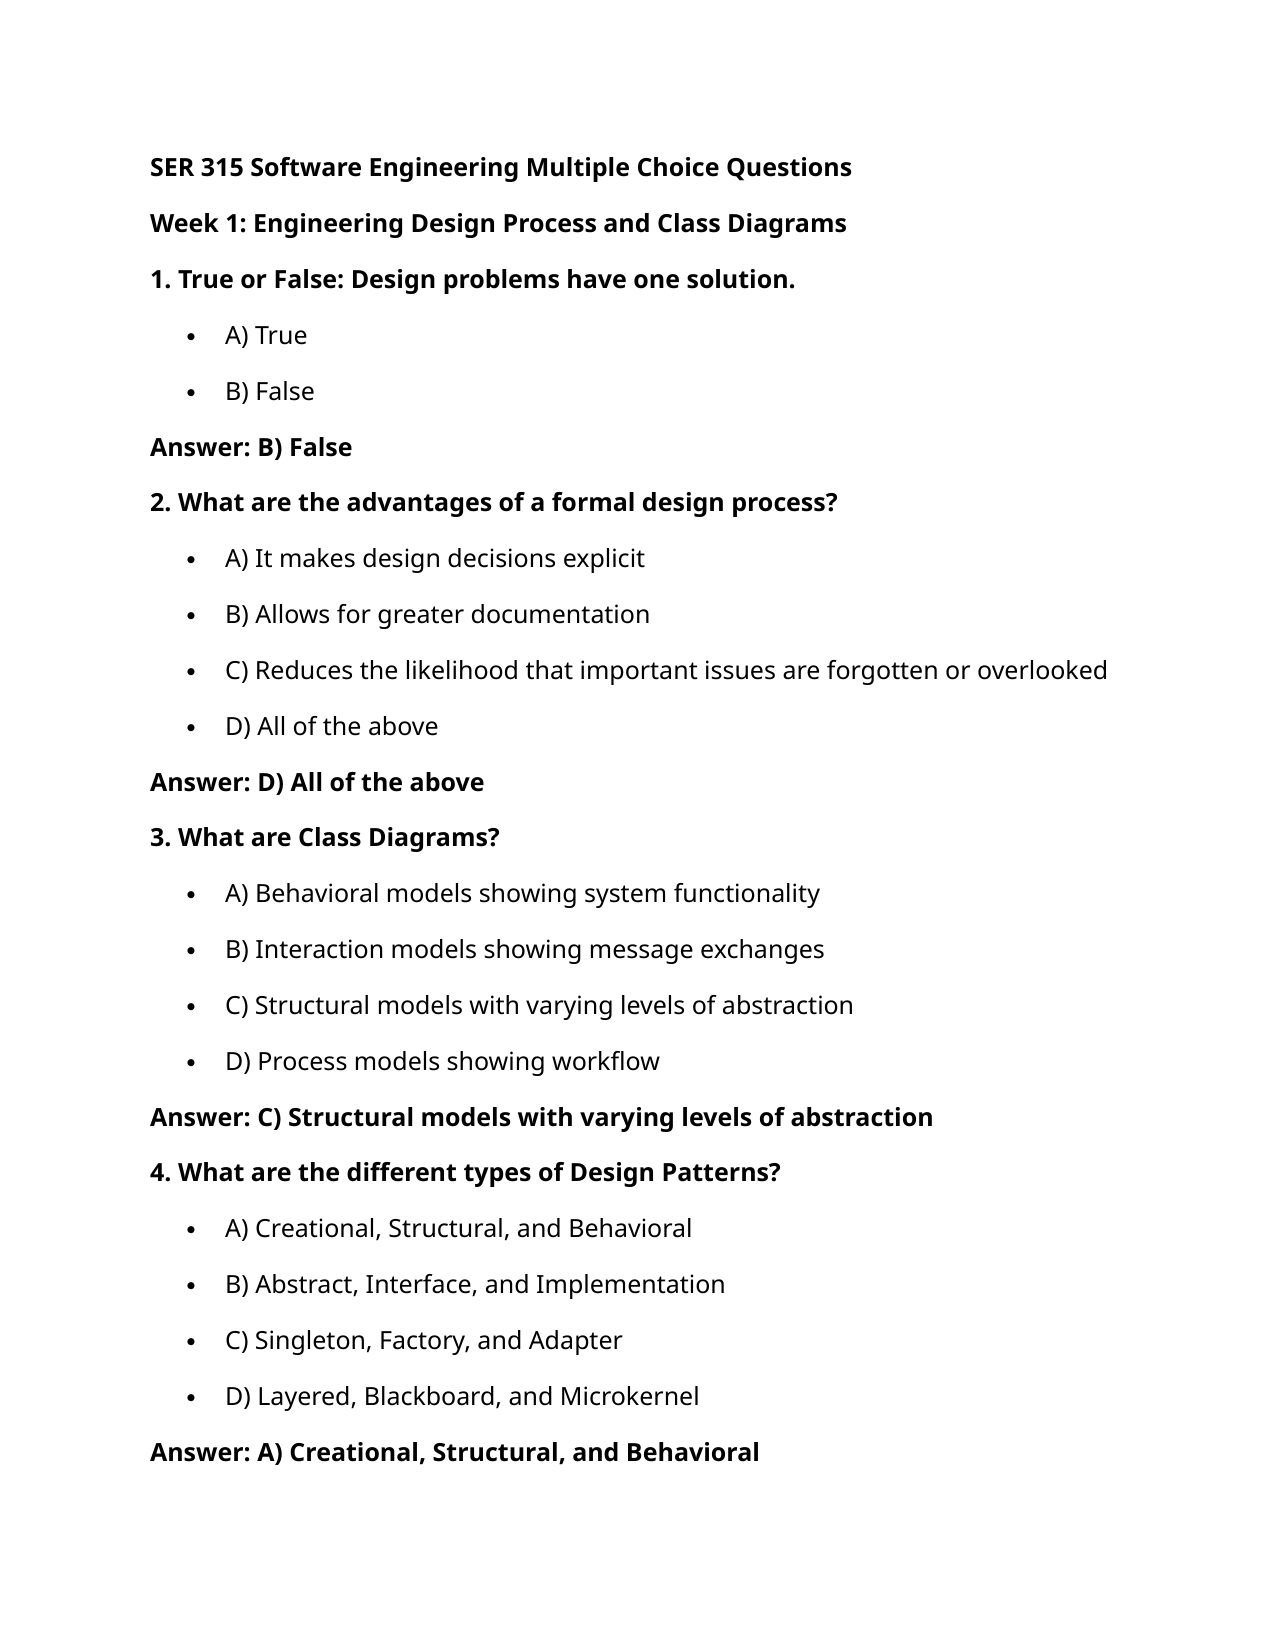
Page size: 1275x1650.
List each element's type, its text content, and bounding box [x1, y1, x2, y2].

list D) Layered, Blackboard, and Microkernel [187, 1378, 1125, 1412]
list A) Behavioral models showing system functionality [187, 876, 1125, 910]
list D) Process models showing workflow [187, 1043, 1125, 1077]
text 2. What are the advantages of a formal design process? [150, 485, 1125, 519]
list B) Interaction models showing message exchanges [187, 932, 1125, 966]
list C) Structural models with varying levels of abstraction [187, 987, 1125, 1022]
text Answer: A) Creational, Structural, and Behavioral [150, 1434, 1125, 1468]
list B) Allows for greater documentation [187, 597, 1125, 631]
list A) True [187, 317, 1125, 352]
text 3. What are Class Diagrams? [150, 820, 1125, 854]
list A) Creational, Structural, and Behavioral [187, 1211, 1125, 1245]
list B) False [187, 373, 1125, 407]
list C) Reduces the likelihood that important issues are forgotten or overlooked [187, 652, 1125, 687]
text Answer: D) All of the above [150, 764, 1125, 798]
text Answer: B) False [150, 429, 1125, 463]
text 1. True or False: Design problems have one solution. [150, 262, 1125, 296]
text Week 1: Engineering Design Process and Class Diagrams [150, 206, 1125, 240]
list D) All of the above [187, 708, 1125, 742]
text SER 315 Software Engineering Multiple Choice Questions [150, 150, 1125, 184]
list B) Abstract, Interface, and Implementation [187, 1267, 1125, 1301]
list A) It makes design decisions explicit [187, 541, 1125, 575]
text 4. What are the different types of Design Patterns? [150, 1155, 1125, 1189]
text Answer: C) Structural models with varying levels of abstraction [150, 1099, 1125, 1133]
list C) Singleton, Factory, and Adapter [187, 1322, 1125, 1357]
